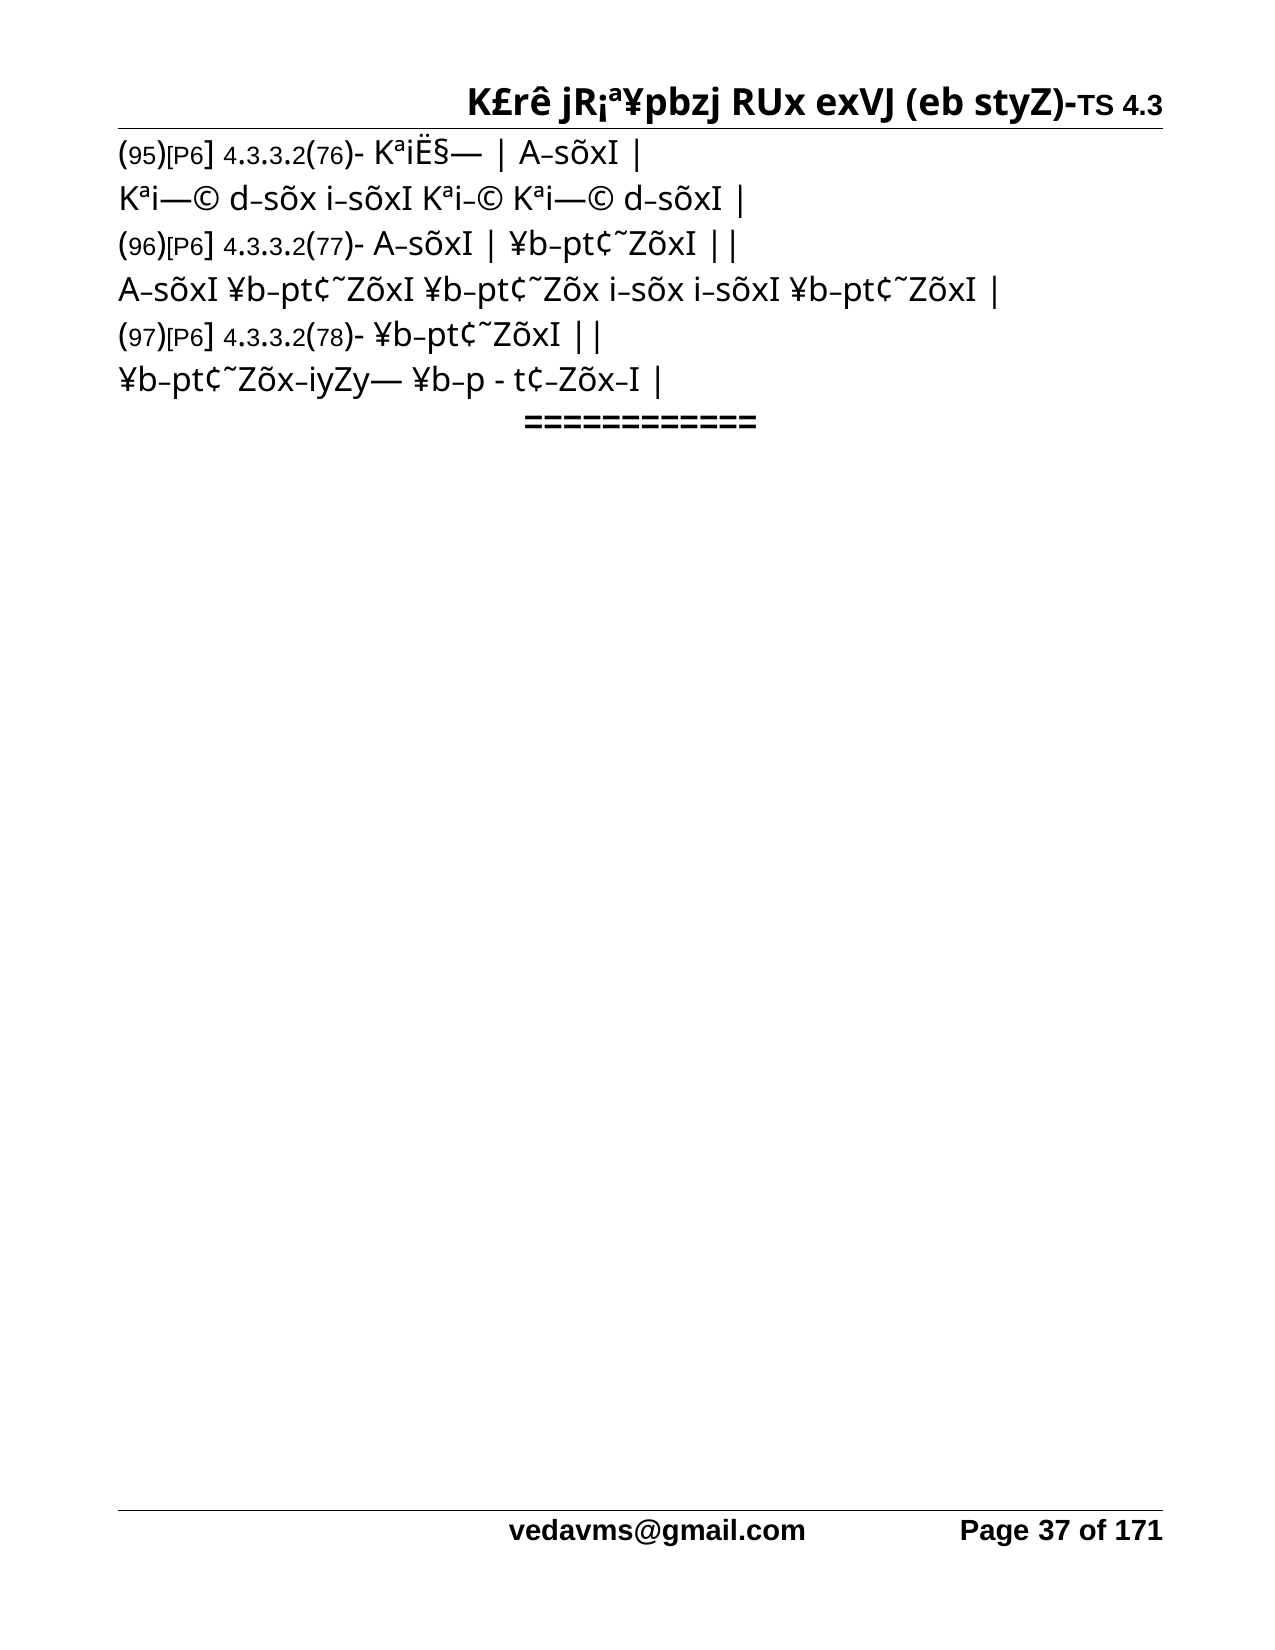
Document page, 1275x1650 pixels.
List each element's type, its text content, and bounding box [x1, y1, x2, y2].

text (95)[P6] 4.3.3.2(76)- KªiË§— | A–sõxI | [118, 129, 1163, 174]
text (96)[P6] 4.3.3.2(77)- A–sõxI | ¥b–pt¢˜ZõxI || [118, 220, 1163, 265]
text ¥b–pt¢˜Zõx–iyZy— ¥b–p - t¢–Zõx–I | [118, 356, 1163, 402]
text Kªi—© d–sõx i–sõxI Kªi–© Kªi—© d–sõxI | [118, 174, 1163, 220]
text ============ [118, 402, 1163, 440]
text (97)[P6] 4.3.3.2(78)- ¥b–pt¢˜ZõxI || [118, 311, 1163, 356]
text A–sõxI ¥b–pt¢˜ZõxI ¥b–pt¢˜Zõx i–sõx i–sõxI ¥b–pt¢˜ZõxI | [118, 265, 1163, 311]
